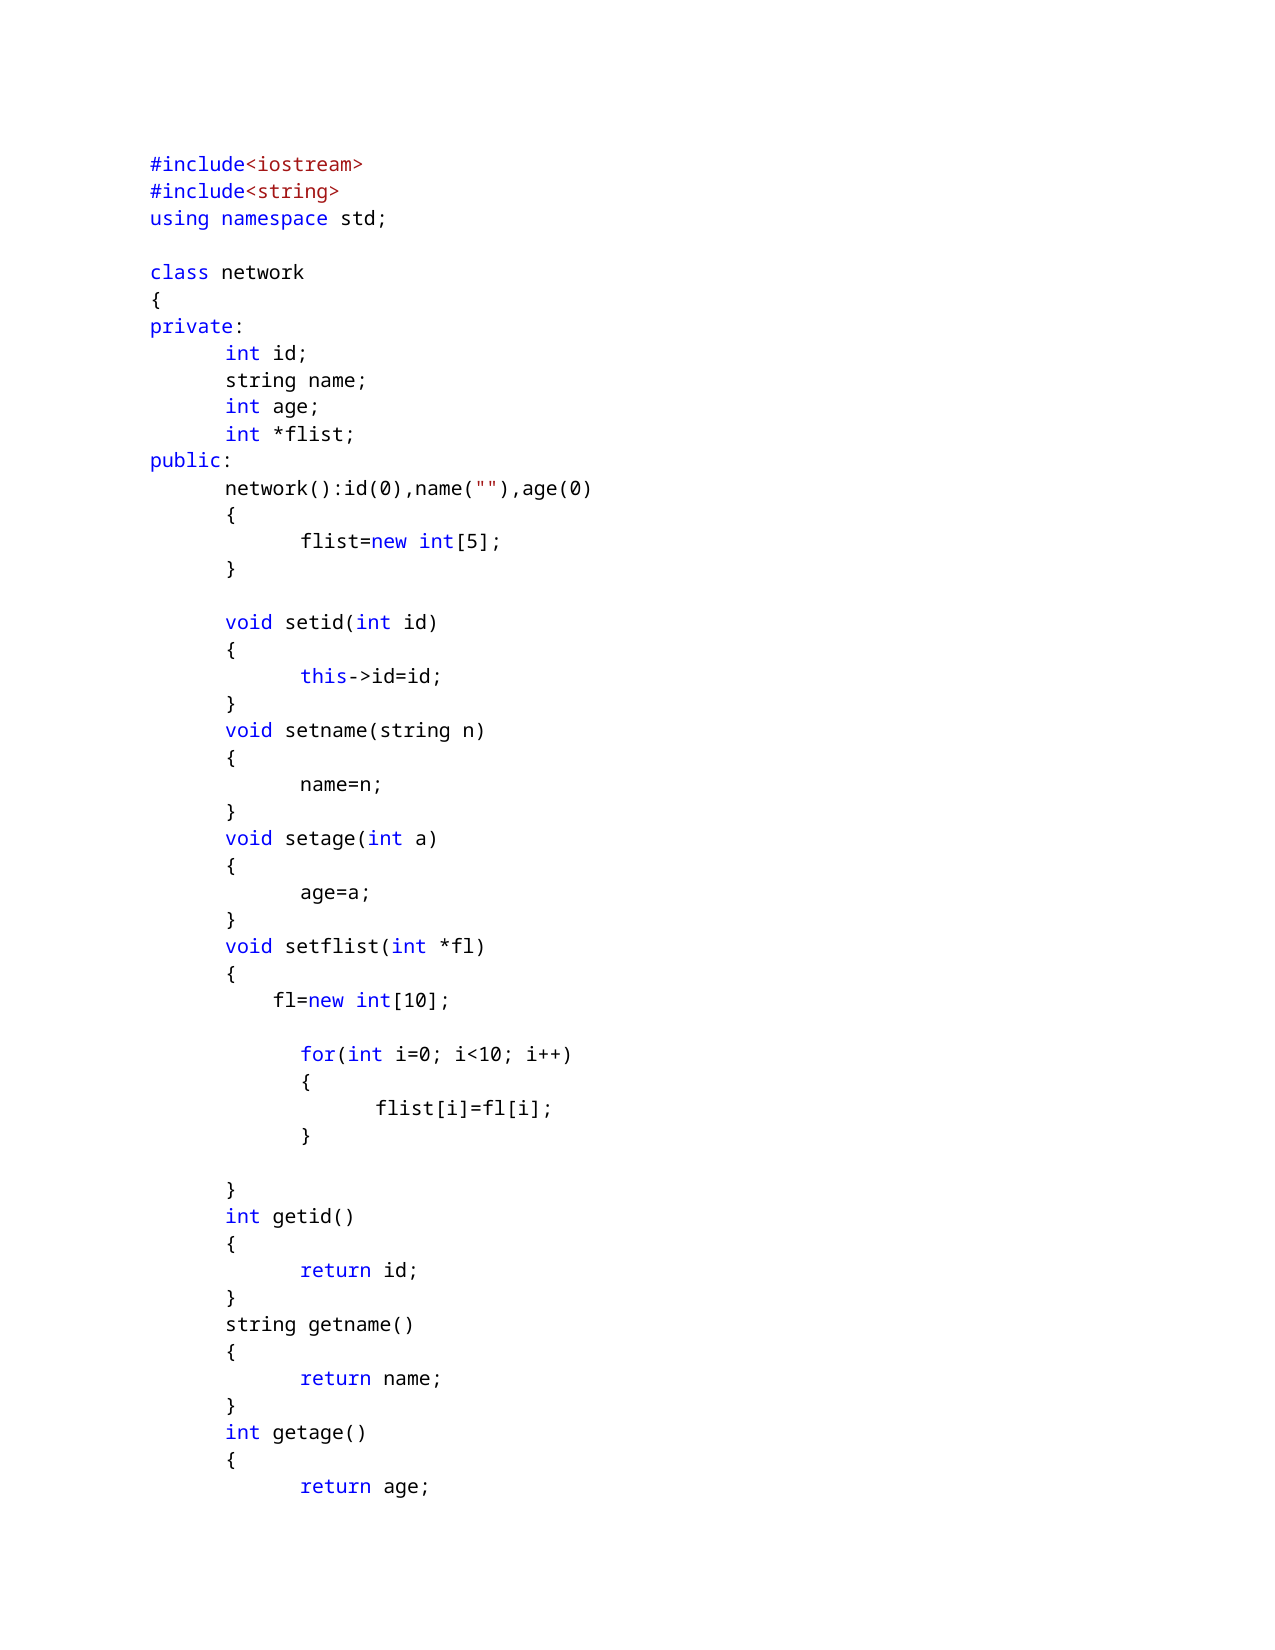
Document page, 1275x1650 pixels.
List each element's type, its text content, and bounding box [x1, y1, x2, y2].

text int getage() [150, 1418, 1125, 1445]
text class network [150, 258, 1125, 285]
text } [150, 797, 1125, 824]
text int getid() [150, 1202, 1125, 1229]
text return name; [150, 1364, 1125, 1391]
text void setname(string n) [150, 717, 1125, 743]
text int *flist; [150, 420, 1125, 447]
text age=a; [150, 878, 1125, 905]
text } [150, 1283, 1125, 1310]
text flist=new int[5]; [150, 528, 1125, 555]
text return id; [150, 1256, 1125, 1283]
text #include<iostream> [150, 150, 1125, 177]
text { [150, 501, 1125, 528]
text } [150, 1175, 1125, 1202]
text } [150, 905, 1125, 932]
text private: [150, 312, 1125, 339]
text int id; [150, 339, 1125, 366]
text { [150, 1445, 1125, 1472]
text int age; [150, 393, 1125, 420]
text { [150, 1229, 1125, 1256]
text } [150, 1121, 1125, 1148]
text } [150, 689, 1125, 717]
text { [150, 851, 1125, 878]
text void setflist(int *fl) [150, 932, 1125, 959]
text { [150, 285, 1125, 312]
text return age; [150, 1472, 1125, 1499]
text flist[i]=fl[i]; [150, 1094, 1125, 1121]
text public: [150, 447, 1125, 474]
text #include<string> [150, 177, 1125, 204]
text { [150, 1337, 1125, 1364]
text } [150, 1391, 1125, 1418]
text { [150, 636, 1125, 663]
text { [150, 743, 1125, 771]
text { [150, 959, 1125, 986]
text using namespace std; [150, 204, 1125, 231]
text fl=new int[10]; [150, 986, 1125, 1013]
text network():id(0),name(""),age(0) [150, 474, 1125, 501]
text string name; [150, 366, 1125, 393]
text { [150, 1067, 1125, 1094]
text void setid(int id) [150, 609, 1125, 636]
text for(int i=0; i<10; i++) [150, 1040, 1125, 1067]
text } [150, 555, 1125, 582]
text string getname() [150, 1310, 1125, 1337]
text name=n; [150, 771, 1125, 797]
text void setage(int a) [150, 824, 1125, 851]
text this->id=id; [150, 663, 1125, 689]
